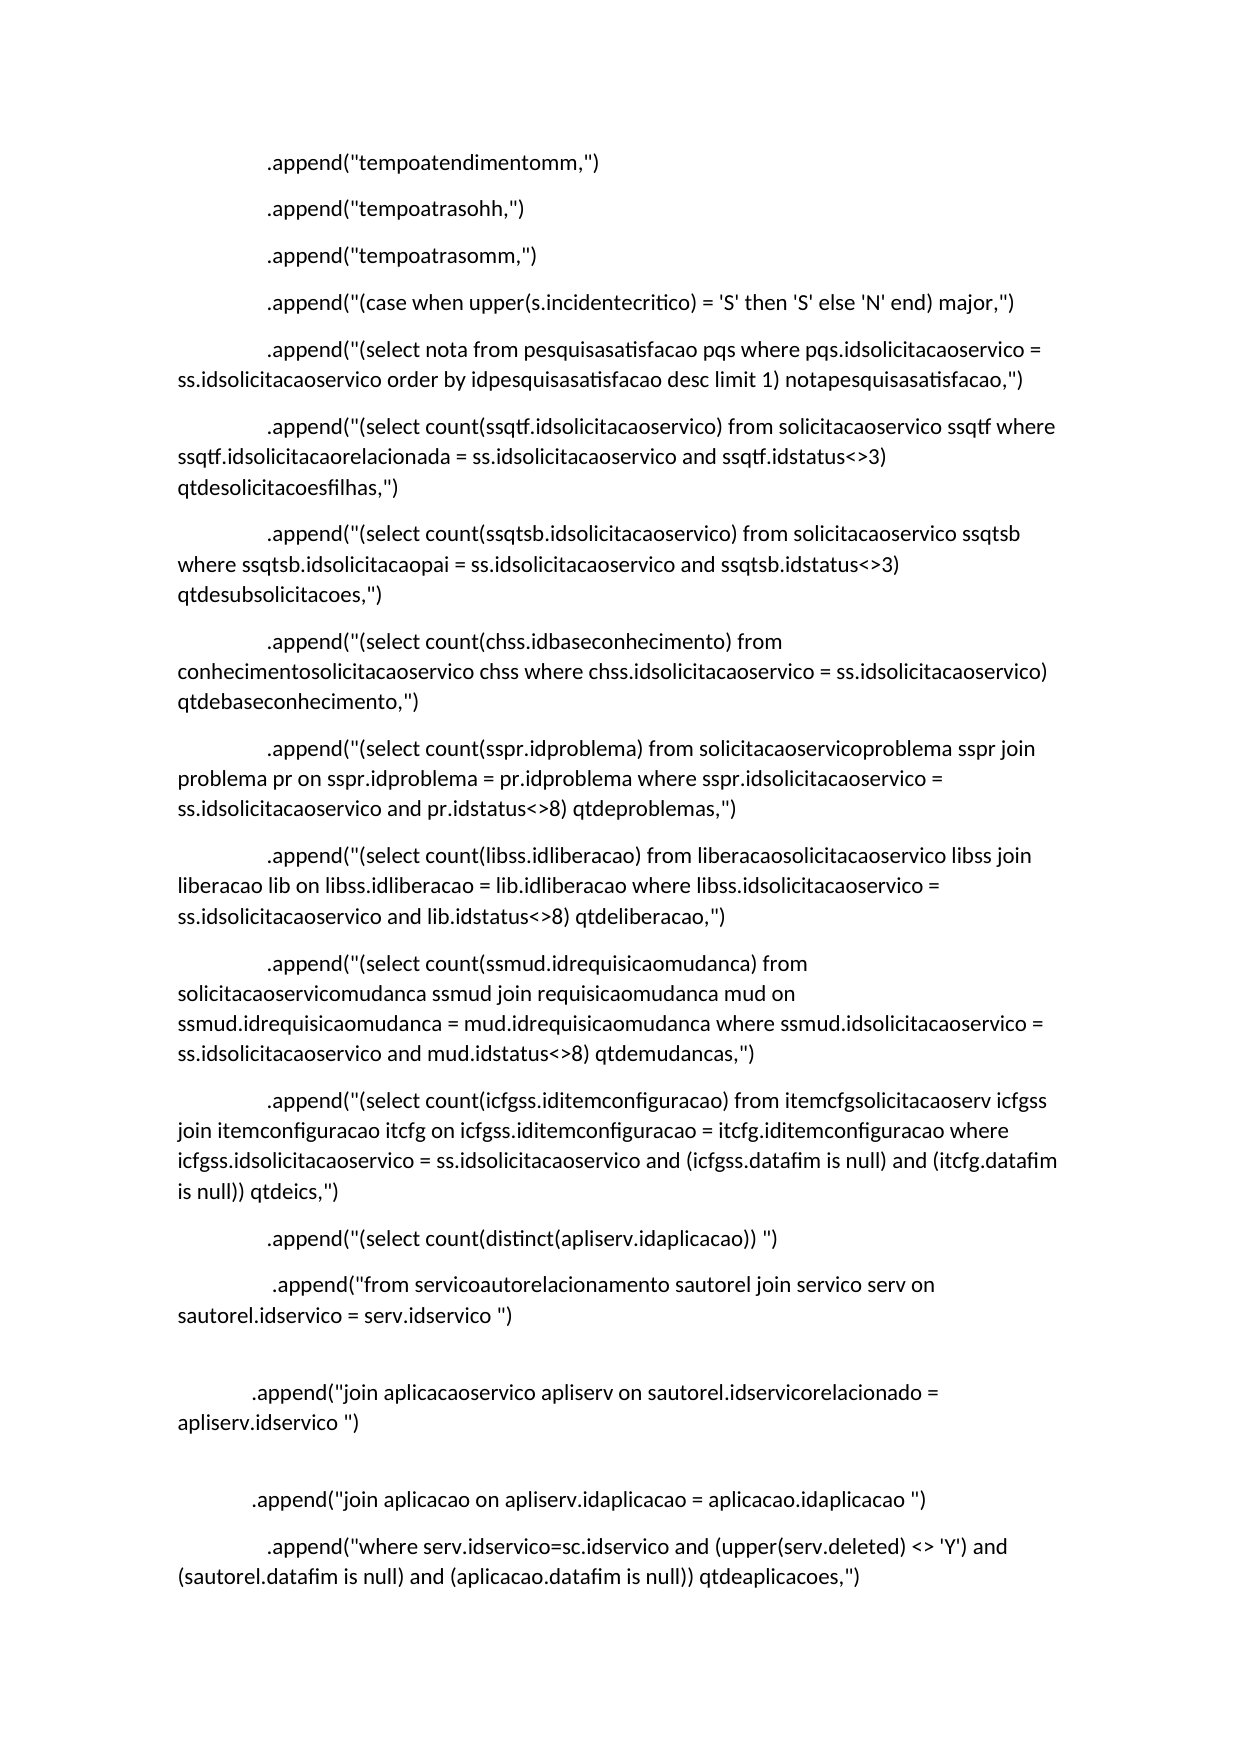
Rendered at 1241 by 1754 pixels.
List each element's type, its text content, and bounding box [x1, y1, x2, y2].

text .append("join aplicacaoservico apliserv on sautorel.idservicorelacionado = apliserv.idservico ") [177, 1348, 1063, 1436]
text .append("tempoatendimentomm,") [177, 148, 1063, 176]
text .append("(case when upper(s.incidentecritico) = 'S' then 'S' else 'N' end) major,") [177, 288, 1063, 316]
text .append("(select nota from pesquisasatisfacao pqs where pqs.idsolicitacaoservico = ss.idsolicitacaoservico order by idpesquisasatisfacao desc limit 1) notapesquisasatisfacao,") [177, 335, 1063, 393]
text .append("(select count(sspr.idproblema) from solicitacaoservicoproblema sspr join problema pr on sspr.idproblema = pr.idproblema where sspr.idsolicitacaoservico = ss.idsolicitacaoservico and pr.idstatus<>8) qtdeproblemas,") [177, 734, 1063, 822]
text .append("(select count(libss.idliberacao) from liberacaosolicitacaoservico libss join liberacao lib on libss.idliberacao = lib.idliberacao where libss.idsolicitacaoservico = ss.idsolicitacaoservico and lib.idstatus<>8) qtdeliberacao,") [177, 841, 1063, 930]
text .append("where serv.idservico=sc.idservico and (upper(serv.deleted) <> 'Y') and (sautorel.datafim is null) and (aplicacao.datafim is null)) qtdeaplicacoes,") [177, 1532, 1063, 1590]
text .append("join aplicacao on apliserv.idaplicacao = aplicacao.idaplicacao ") [177, 1455, 1063, 1513]
text .append("(select count(icfgss.iditemconfiguracao) from itemcfgsolicitacaoserv icfgss join itemconfiguracao itcfg on icfgss.iditemconfiguracao = itcfg.iditemconfiguracao where icfgss.idsolicitacaoservico = ss.idsolicitacaoservico and (icfgss.datafim is null) and (itcfg.datafim is null)) qtdeics,") [177, 1086, 1063, 1205]
text .append("(select count(distinct(apliserv.idaplicacao)) ") [177, 1224, 1063, 1252]
text .append("from servicoautorelacionamento sautorel join servico serv on sautorel.idservico = serv.idservico ") [177, 1271, 1063, 1329]
text .append("tempoatrasomm,") [177, 241, 1063, 269]
text .append("(select count(ssmud.idrequisicaomudanca) from solicitacaoservicomudanca ssmud join requisicaomudanca mud on ssmud.idrequisicaomudanca = mud.idrequisicaomudanca where ssmud.idsolicitacaoservico = ss.idsolicitacaoservico and mud.idstatus<>8) qtdemudancas,") [177, 949, 1063, 1067]
text .append("(select count(ssqtsb.idsolicitacaoservico) from solicitacaoservico ssqtsb where ssqtsb.idsolicitacaopai = ss.idsolicitacaoservico and ssqtsb.idstatus<>3) qtdesubsolicitacoes,") [177, 519, 1063, 608]
text .append("(select count(ssqtf.idsolicitacaoservico) from solicitacaoservico ssqtf where ssqtf.idsolicitacaorelacionada = ss.idsolicitacaoservico and ssqtf.idstatus<>3) qtdesolicitacoesfilhas,") [177, 412, 1063, 501]
text .append("tempoatrasohh,") [177, 194, 1063, 222]
text .append("(select count(chss.idbaseconhecimento) from conhecimentosolicitacaoservico chss where chss.idsolicitacaoservico = ss.idsolicitacaoservico) qtdebaseconhecimento,") [177, 627, 1063, 715]
